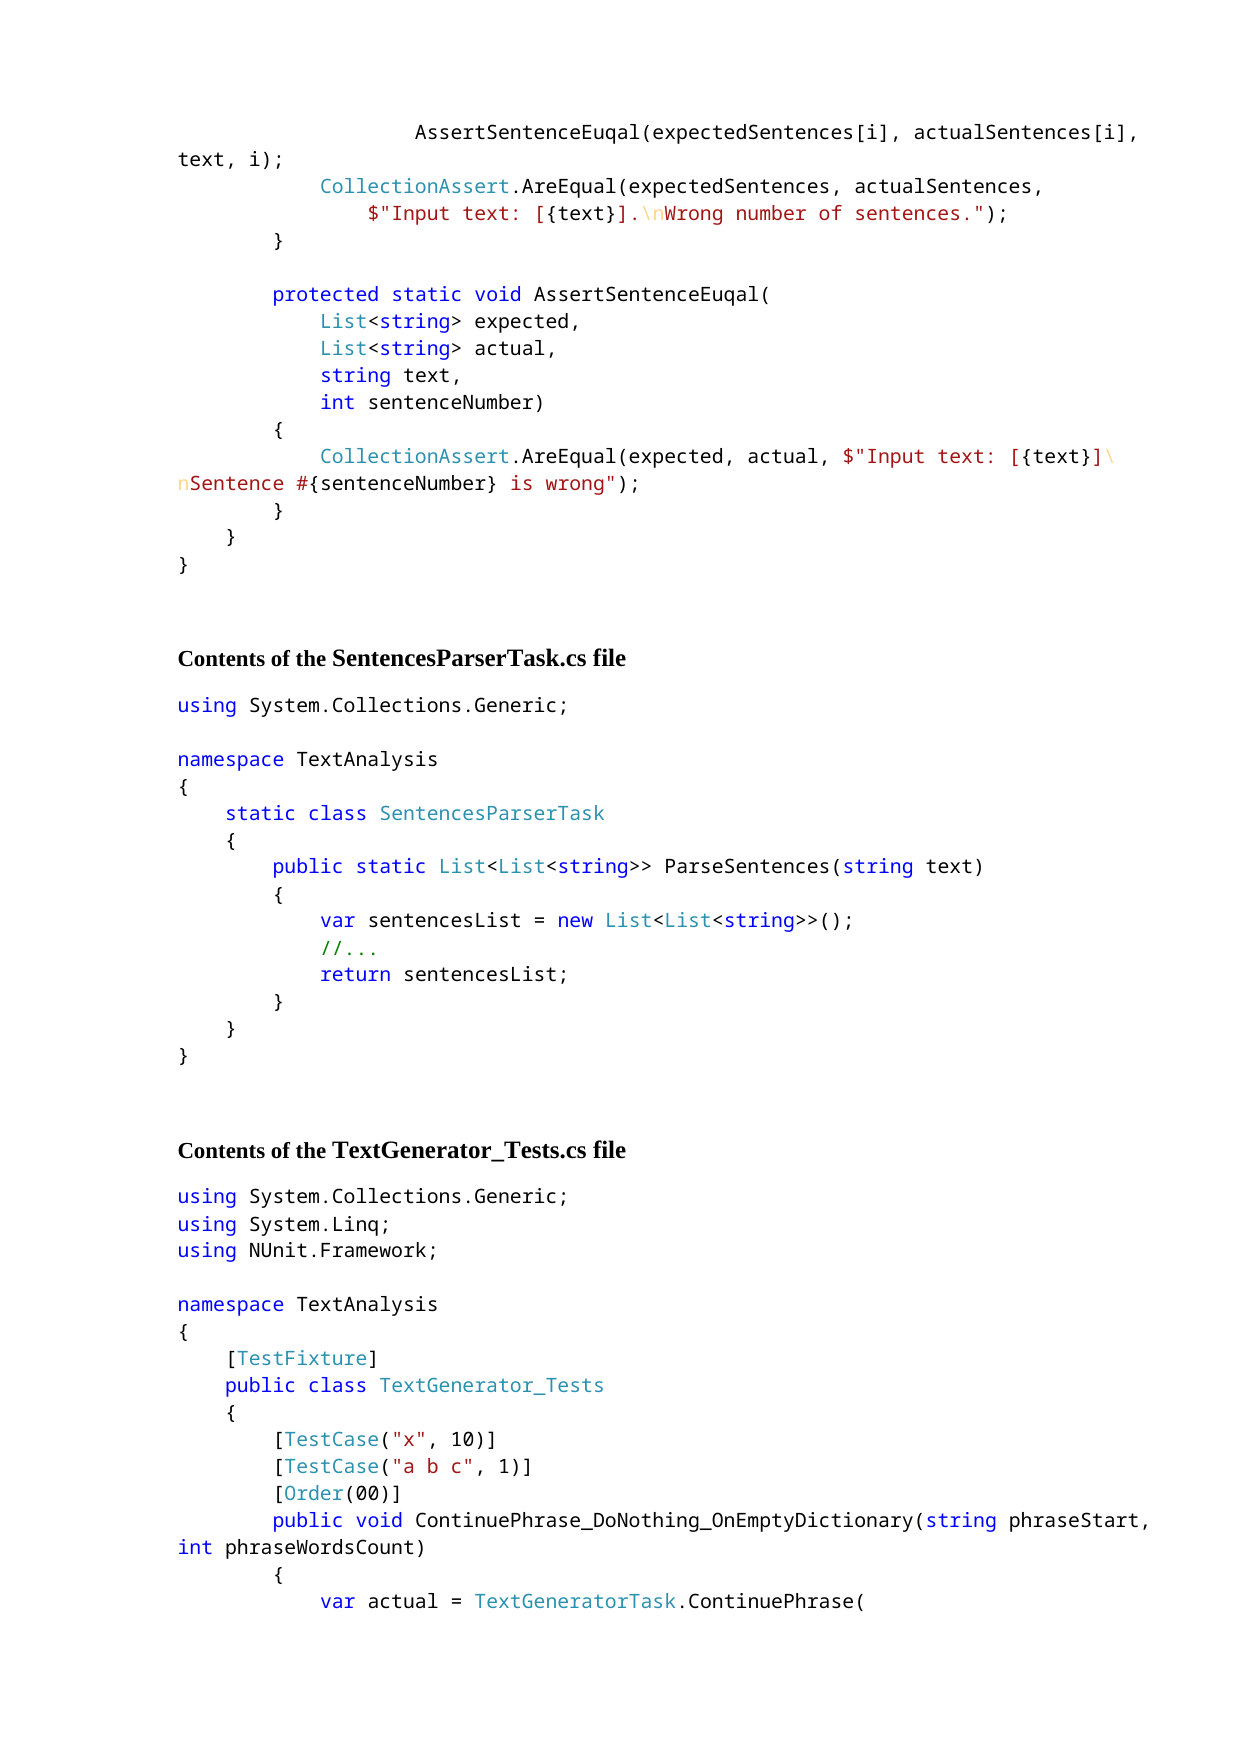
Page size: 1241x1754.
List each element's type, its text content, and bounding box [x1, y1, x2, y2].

text using System.Collections.Generic; [177, 1183, 1152, 1210]
text return sentencesList; [177, 961, 1152, 988]
text { [177, 772, 1152, 799]
text { [177, 415, 1152, 442]
text using NUnit.Framework; [177, 1237, 1152, 1264]
text { [177, 1561, 1152, 1587]
text } [177, 1042, 1152, 1069]
text Contents of the TextGenerator_Tests.cs file [177, 1135, 1152, 1164]
text using System.Collections.Generic; [177, 691, 1152, 718]
text public static List<List<string>> ParseSentences(string text) [177, 853, 1152, 880]
text [Order(00)] [177, 1479, 1152, 1507]
text string text, [177, 361, 1152, 388]
text protected static void AssertSentenceEuqal( [177, 280, 1152, 307]
text CollectionAssert.AreEqual(expected, actual, $"Input text: [{text}]\nSentence #{sentenceNumber} is wrong"); [177, 442, 1152, 496]
text //... [177, 934, 1152, 961]
text CollectionAssert.AreEqual(expectedSentences, actualSentences, [177, 172, 1152, 199]
text { [177, 1399, 1152, 1426]
text var sentencesList = new List<List<string>>(); [177, 907, 1152, 934]
text AssertSentenceEuqal(expectedSentences[i], actualSentences[i], text, i); [177, 118, 1152, 172]
text List<string> expected, [177, 307, 1152, 334]
text } [177, 1015, 1152, 1042]
text { [177, 1318, 1152, 1345]
text $"Input text: [{text}].\nWrong number of sentences."); [177, 199, 1152, 226]
text } [177, 496, 1152, 523]
text public class TextGenerator_Tests [177, 1372, 1152, 1399]
text public void ContinuePhrase_DoNothing_OnEmptyDictionary(string phraseStart, int phraseWordsCount) [177, 1507, 1152, 1561]
text static class SentencesParserTask [177, 799, 1152, 826]
text [TestFixture] [177, 1345, 1152, 1372]
text Contents of the SentencesParserTask.cs file [177, 643, 1152, 672]
text } [177, 988, 1152, 1015]
text using System.Linq; [177, 1210, 1152, 1237]
text namespace TextAnalysis [177, 1291, 1152, 1318]
text namespace TextAnalysis [177, 745, 1152, 772]
text [TestCase("x", 10)] [177, 1426, 1152, 1453]
text } [177, 523, 1152, 550]
text } [177, 226, 1152, 253]
text { [177, 826, 1152, 853]
text { [177, 880, 1152, 907]
text } [177, 550, 1152, 577]
text var actual = TextGeneratorTask.ContinuePhrase( [177, 1587, 1152, 1614]
text [TestCase("a b c", 1)] [177, 1453, 1152, 1479]
text int sentenceNumber) [177, 388, 1152, 415]
text List<string> actual, [177, 334, 1152, 361]
